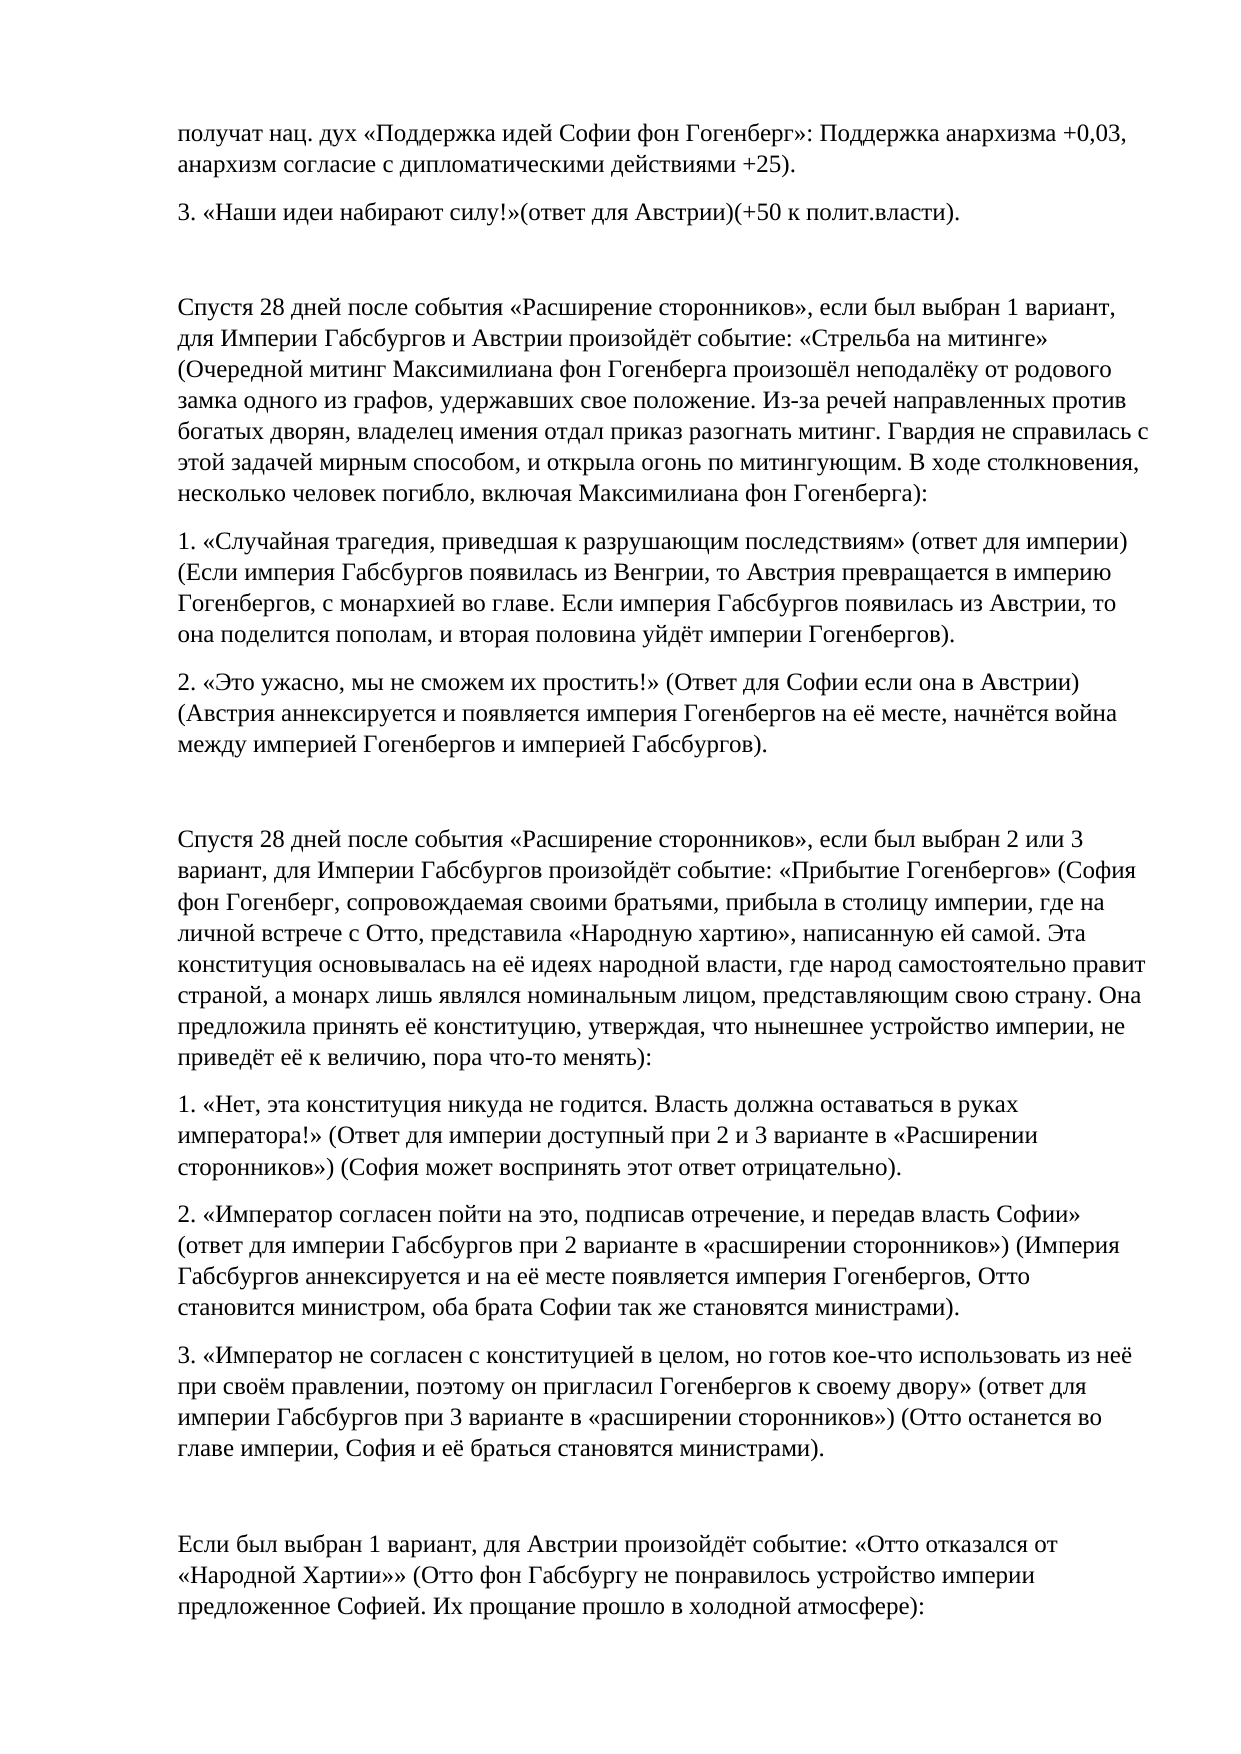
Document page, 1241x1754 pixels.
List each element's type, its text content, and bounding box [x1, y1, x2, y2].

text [177, 118, 1152, 178]
text 2. «Это ужасно, мы не сможем их простить!» (Ответ для Софии если она в Австрии) (Австрия аннексируется и появляется империя Гогенбергов на её месте, начнётся война между империей Гогенбергов и империей Габсбургов). [177, 667, 1152, 758]
text Спустя 28 дней после события «Расширение сторонников», если был выбран 1 вариант, для Империи Габсбургов и Австрии произойдёт событие: «Стрельба на митинге» (Очередной митинг Максимилиана фон Гогенберга произошёл неподалёку от родового замка одного из графов, удержавших свое положение. Из-за речей направленных против богатых дворян, владелец имения отдал приказ разогнать митинг. Гвардия не справилась с этой задачей мирным способом, и открыла огонь по митингующим. В ходе столкновения, несколько человек погибло, включая Максимилиана фон Гогенберга): [177, 292, 1152, 507]
text 3. «Император не согласен с конституцией в целом, но готов кое-что использовать из неё при своём правлении, поэтому он пригласил Гогенбергов к своему двору» (ответ для империи Габсбургов при 3 варианте в «расширении сторонников») (Отто останется во главе империи, София и её браться становятся министрами). [177, 1340, 1152, 1462]
text 3. «Наши идеи набирают силу!»(ответ для Австрии)(+50 к полит.власти). [177, 197, 1152, 226]
text 1. «Нет, эта конституция никуда не годится. Власть должна оставаться в руках императора!» (Ответ для империи доступный при 2 и 3 варианте в «Расширении сторонников») (София может воспринять этот ответ отрицательно). [177, 1089, 1152, 1180]
text 2. «Император согласен пойти на это, подписав отречение, и передав власть Софии» (ответ для империи Габсбургов при 2 варианте в «расширении сторонников») (Империя Габсбургов аннексируется и на её месте появляется империя Гогенбергов, Отто становится министром, оба брата Софии так же становятся министрами). [177, 1199, 1152, 1321]
text 1. «Случайная трагедия, приведшая к разрушающим последствиям» (ответ для империи) (Если империя Габсбургов появилась из Венгрии, то Австрия превращается в империю Гогенбергов, с монархией во главе. Если империя Габсбургов появилась из Австрии, то она поделится пополам, и вторая половина уйдёт империи Гогенбергов). [177, 526, 1152, 648]
text Спустя 28 дней после события «Расширение сторонников», если был выбран 2 или 3 вариант, для Империи Габсбургов произойдёт событие: «Прибытие Гогенбергов» (София фон Гогенберг, сопровождаемая своими братьями, прибыла в столицу империи, где на личной встрече с Отто, представила «Народную хартию», написанную ей самой. Эта конституция основывалась на её идеях народной власти, где народ самостоятельно правит страной, а монарх лишь являлся номинальным лицом, представляющим свою страну. Она предложила принять её конституцию, утверждая, что нынешнее устройство империи, не приведёт её к величию, пора что-то менять): [177, 824, 1152, 1071]
text Если был выбран 1 вариант, для Австрии произойдёт событие: «Отто отказался от «Народной Хартии»» (Отто фон Габсбургу не понравилось устройство империи предложенное Софией. Их прощание прошло в холодной атмосфере): [177, 1529, 1152, 1619]
